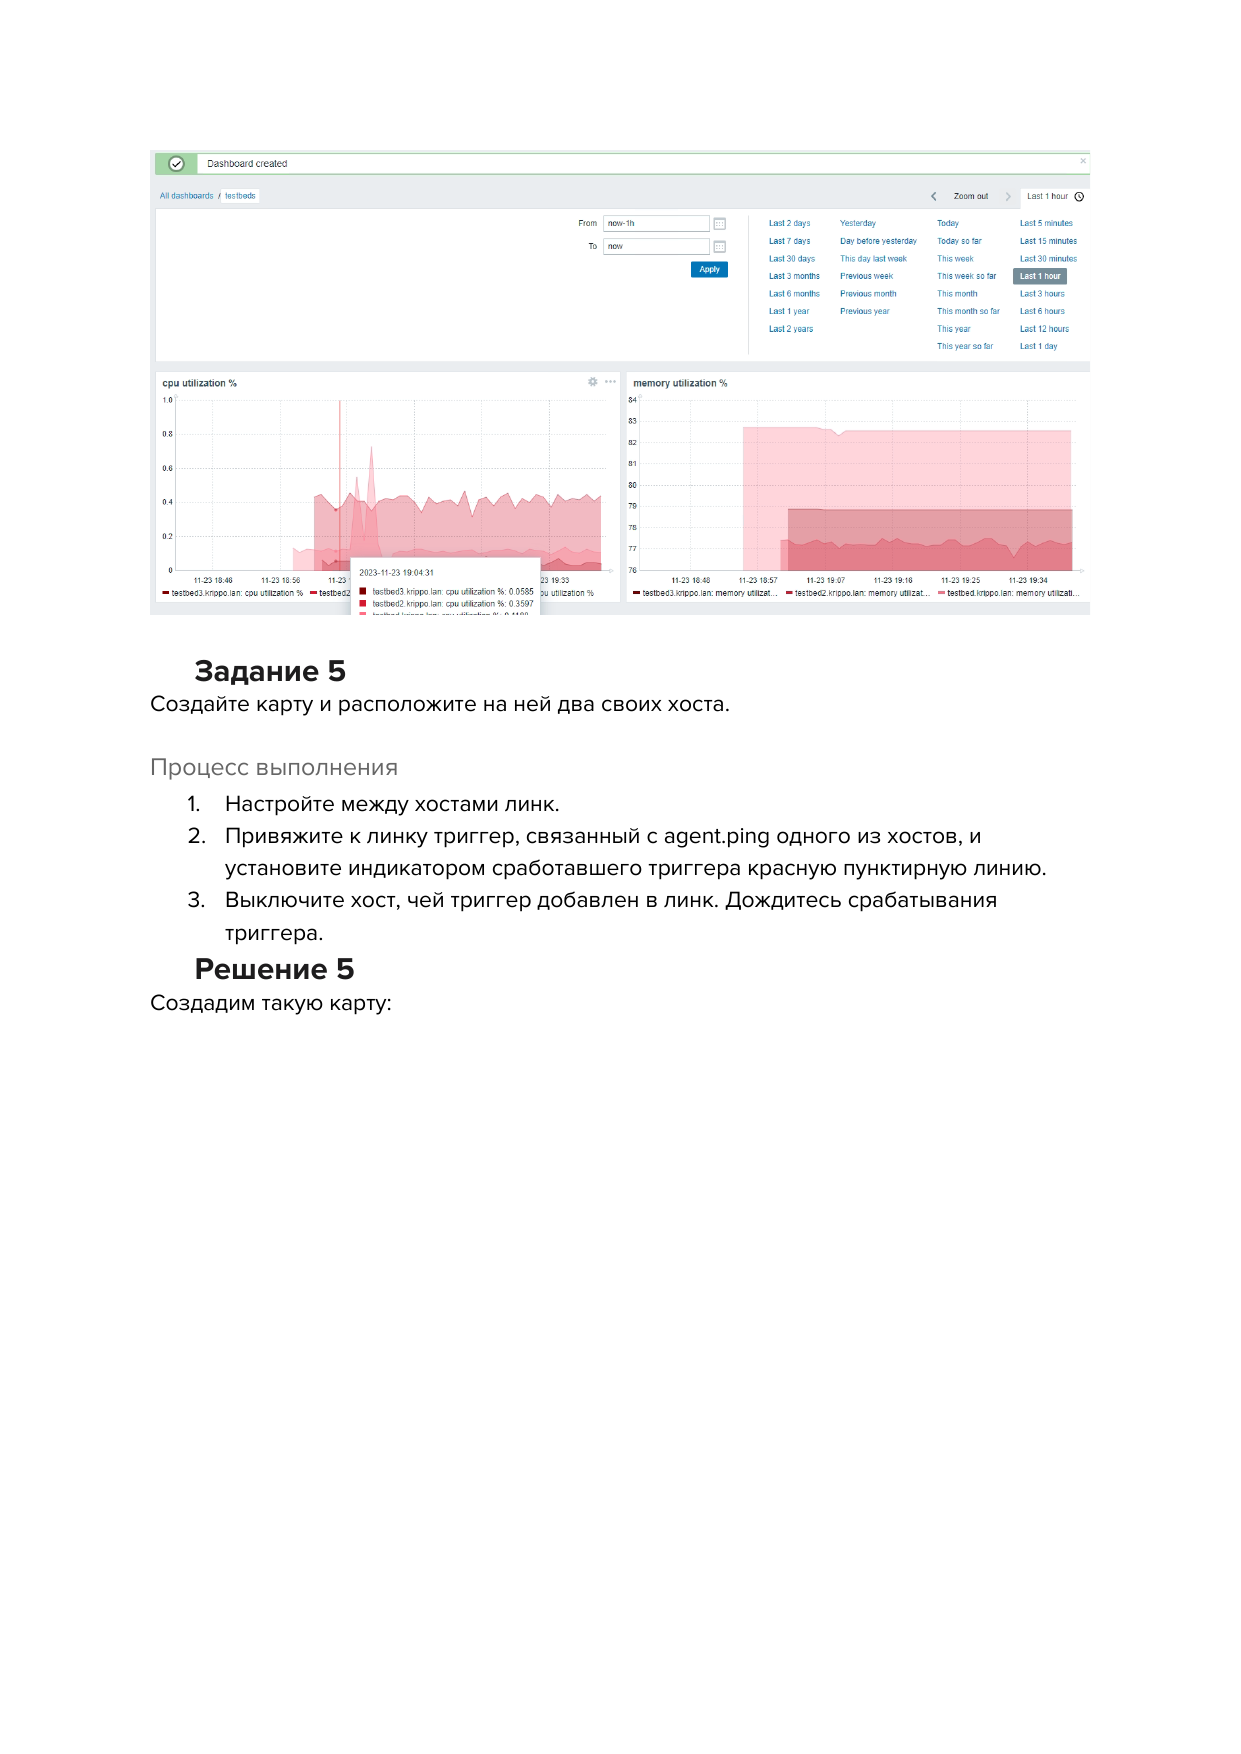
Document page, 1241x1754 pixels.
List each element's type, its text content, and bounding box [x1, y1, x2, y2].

subtitle Процесс выполнения [150, 752, 1090, 782]
subtitle Задание 5 [194, 653, 1090, 691]
list Выключите хост, чей триггер добавлен в линк. Дождитесь срабатывания триггера. [187, 887, 1090, 947]
subtitle Решение 5 [194, 951, 1090, 989]
list Привяжите к линку триггер, связанный с agent.ping одного из хостов, и установите индикатором сработавшего триггера красную пунктирную линию. [187, 823, 1090, 883]
list Настройте между хостами линк. [187, 791, 1090, 818]
text Создайте карту и расположите на ней два своих хоста. [150, 691, 1090, 718]
text Создадим такую карту: [150, 989, 1090, 1017]
picture [150, 150, 1091, 615]
